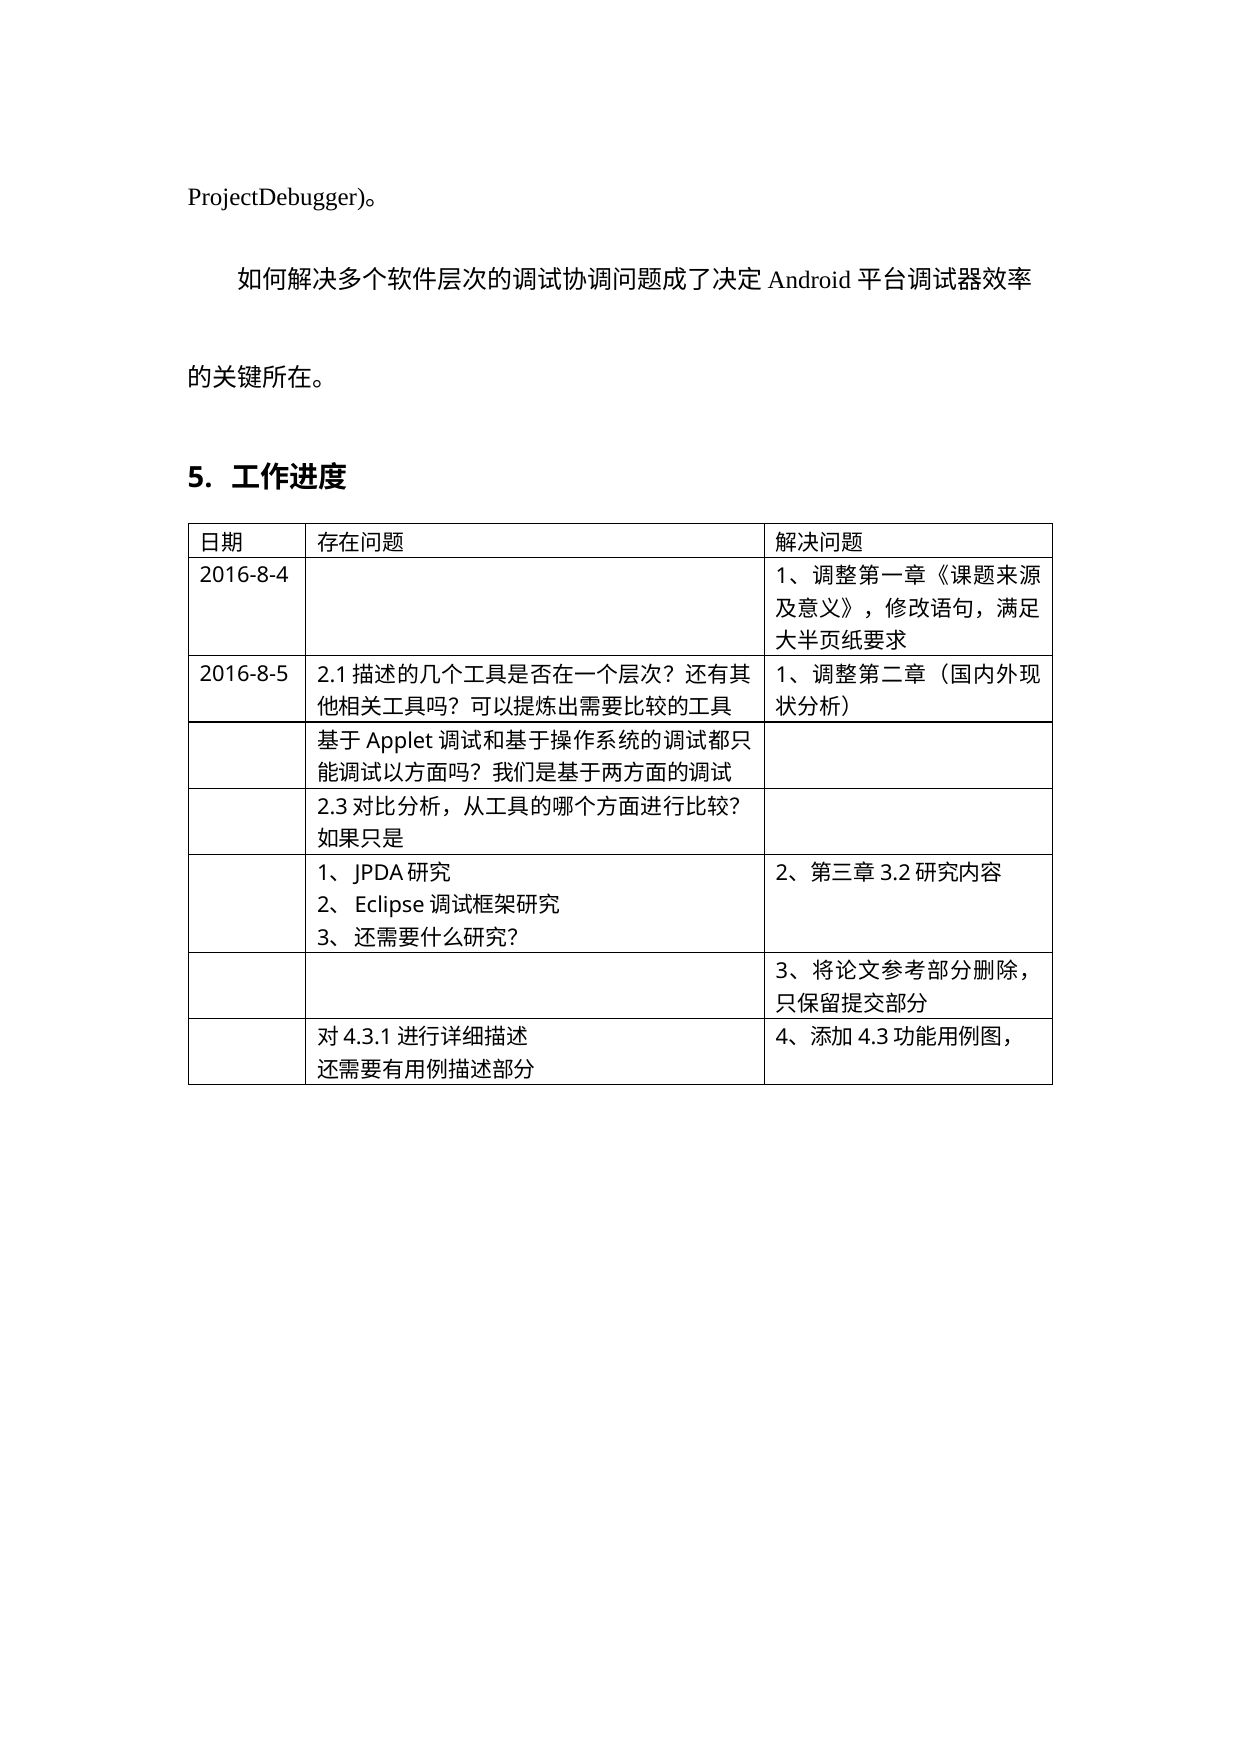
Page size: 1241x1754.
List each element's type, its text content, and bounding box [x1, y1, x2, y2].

table_cell [306, 953, 764, 1018]
table_cell 2、第三章3.2研究内容 [765, 855, 1052, 952]
subtitle 工作进度 [187, 442, 1053, 507]
table_cell JPDA研究 Eclipse调试框架研究 还需要什么研究？ [306, 855, 764, 952]
text 如何解决多个软件层次的调试协调问题成了决定Android 平台调试器效率的关键所在。 [187, 245, 1053, 408]
table_cell 对4.3.1进行详细描述 还需要有用例描述部分 [306, 1019, 764, 1084]
table_cell [765, 789, 1052, 853]
table_cell [189, 789, 305, 853]
table_cell [189, 723, 305, 787]
table_cell [765, 723, 1052, 787]
table_cell 2016-8-5 [189, 656, 305, 721]
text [187, 162, 1053, 227]
table_cell 2016-8-4 [189, 558, 305, 655]
table_cell [189, 953, 305, 1018]
table_cell 4、添加4.3功能用例图， [765, 1019, 1052, 1084]
table_header 日期 [189, 524, 305, 557]
table_cell 1、调整第一章《课题来源及意义》，修改语句，满足大半页纸要求 [765, 558, 1052, 655]
table_header 解决问题 [765, 524, 1052, 557]
table_cell 1、调整第二章（国内外现状分析） [765, 656, 1052, 721]
table_cell [189, 855, 305, 952]
table_cell 基于Applet调试和基于操作系统的调试都只能调试以方面吗？我们是基于两方面的调试 [306, 723, 764, 787]
table_cell 2.1描述的几个工具是否在一个层次？还有其他相关工具吗？可以提炼出需要比较的工具 [306, 656, 764, 721]
table_cell [189, 1019, 305, 1084]
table_header 存在问题 [306, 524, 764, 557]
table_cell [306, 558, 764, 655]
table_cell 2.3对比分析，从工具的哪个方面进行比较？如果只是 [306, 789, 764, 853]
table_cell 3、将论文参考部分删除，只保留提交部分 [765, 953, 1052, 1018]
